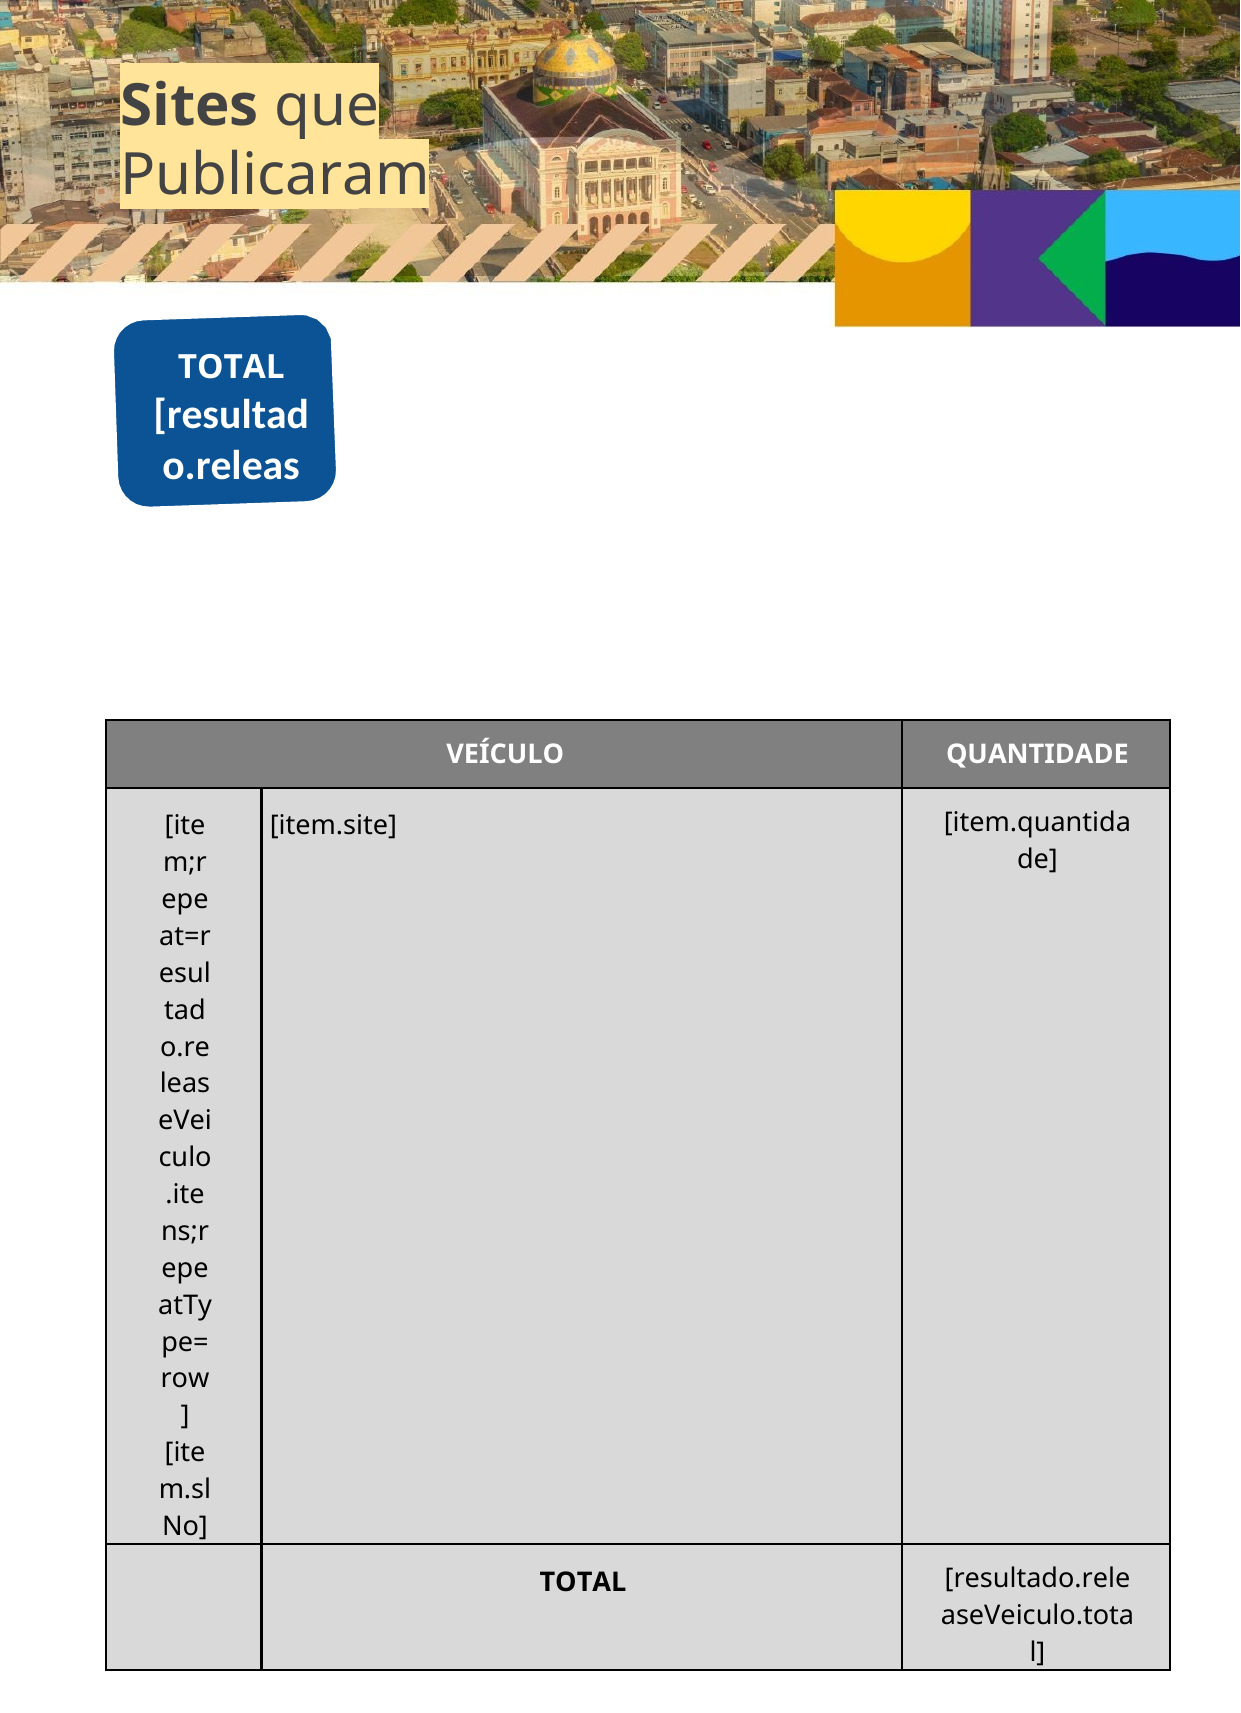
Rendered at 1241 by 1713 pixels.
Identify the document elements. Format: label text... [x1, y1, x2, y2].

picture [0, 0, 1240, 328]
table_header VEÍCULO [107, 721, 901, 787]
table_header QUANTIDADE [903, 721, 1169, 787]
table_cell [item.quantidade] [903, 789, 1169, 1543]
table_cell [resultado.releaseVeiculo.total] [903, 1545, 1169, 1669]
table_cell TOTAL [263, 1545, 901, 1669]
table_cell [item;repeat=resultado.releaseVeiculo.itens;repeatType=row][item.slNo] [107, 789, 260, 1543]
table_cell [107, 1545, 260, 1669]
table_cell [item.site] [263, 789, 901, 1543]
